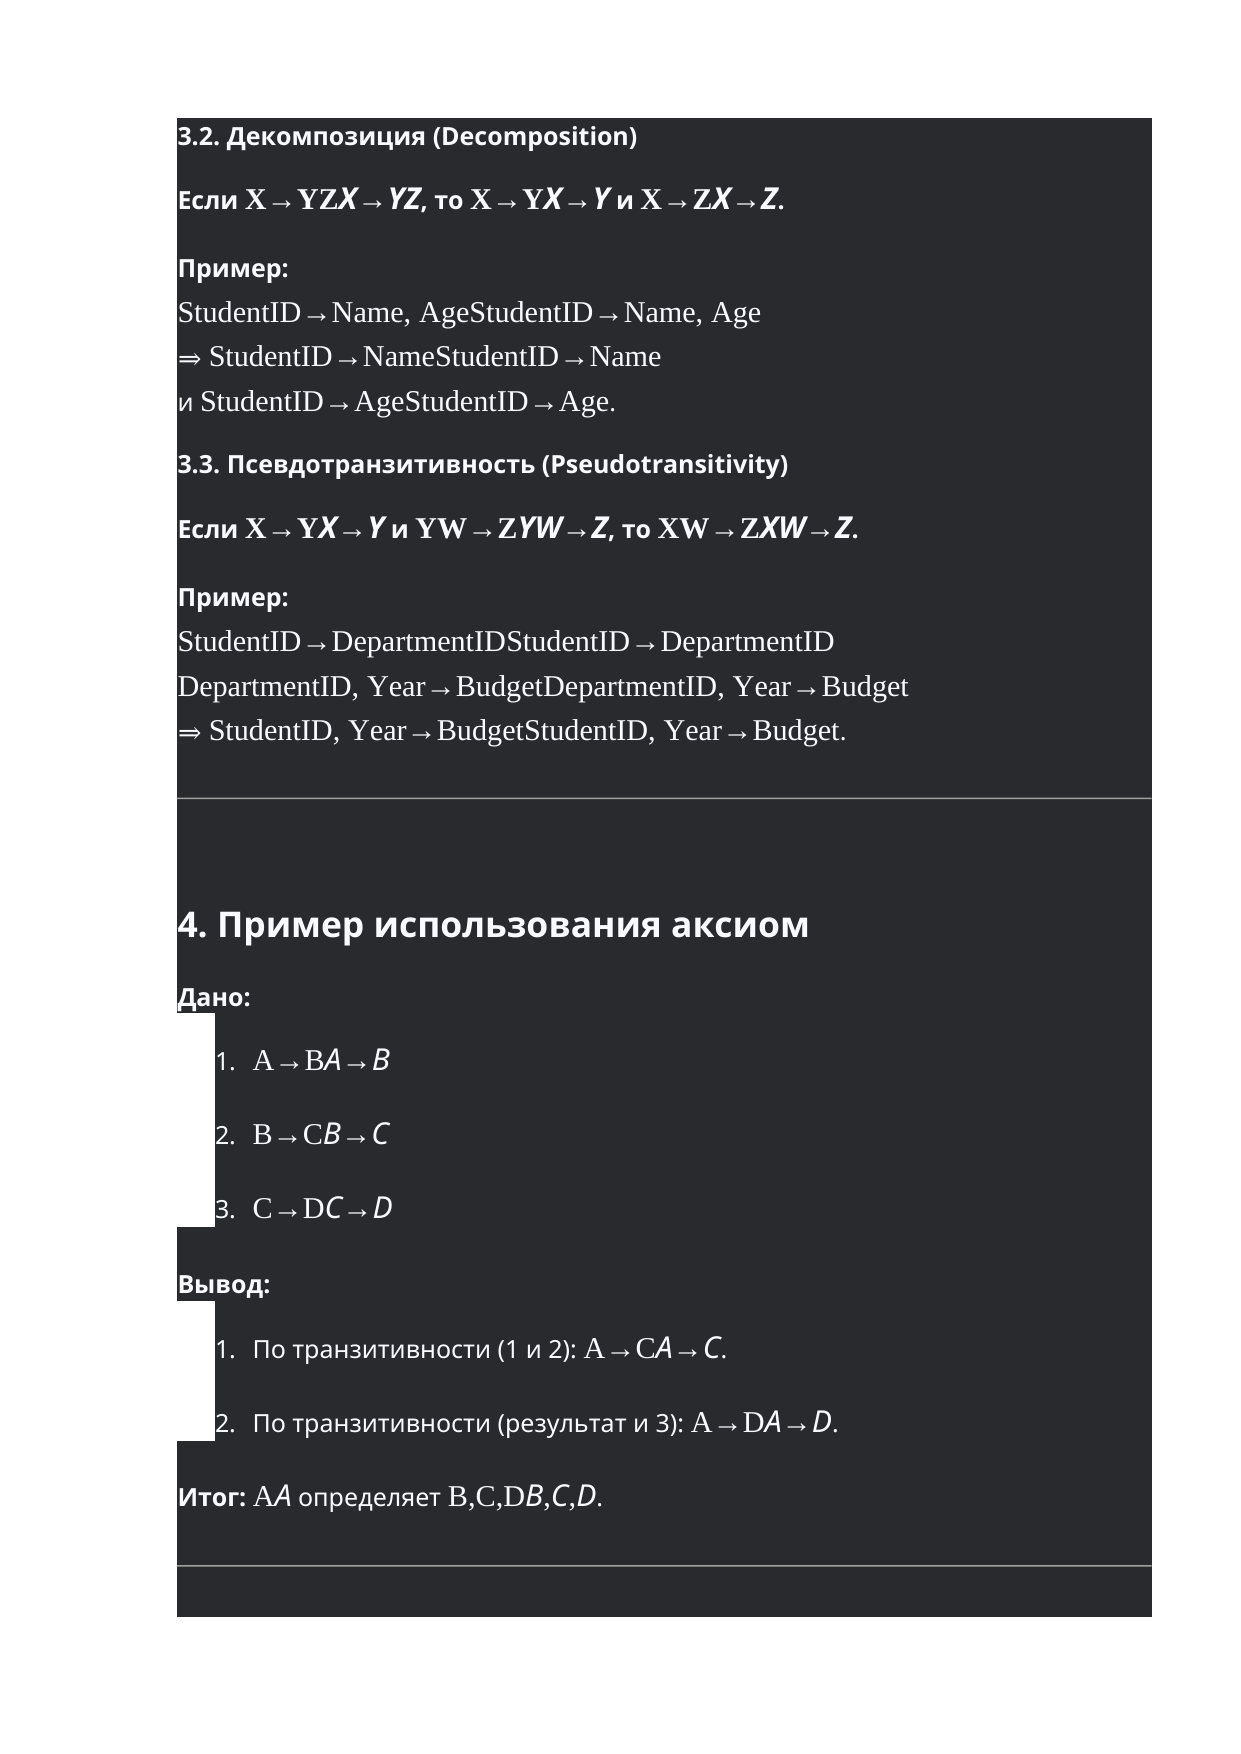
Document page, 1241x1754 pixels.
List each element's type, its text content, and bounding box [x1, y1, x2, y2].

text Если X→YZX→YZ, то X→YX→Y и X→ZX→Z. [177, 174, 1152, 218]
text Пример: StudentID→Name, AgeStudentID→Name, Age ⇒ StudentID→NameStudentID→Name и StudentID→AgeStudentID→Age. [177, 240, 1152, 418]
text Вывод: [177, 1257, 1152, 1301]
subtitle 4. Пример использования аксиом [177, 899, 1152, 947]
list По транзитивности (результат и 3): A→DA→D. [215, 1397, 1152, 1441]
subtitle 3.2. Декомпозиция (Decomposition) [177, 118, 1152, 152]
text Пример: StudentID→DepartmentIDStudentID→DepartmentID DepartmentID, Year→BudgetDepartmentID, Year→Budget ⇒ StudentID, Year→BudgetStudentID, Year→Budget. [177, 569, 1152, 747]
subtitle 3.3. Псевдотранзитивность (Pseudotransitivity) [177, 447, 1152, 481]
text Если X→YX→Y и YW→ZYW→Z, то XW→ZXW→Z. [177, 503, 1152, 547]
list C→DC→D [215, 1183, 1152, 1227]
list По транзитивности (1 и 2): A→CA→C. [215, 1323, 1152, 1367]
text Итог: AA определяет B,C,DB,C,D. [177, 1470, 1152, 1515]
text Дано: [177, 969, 1152, 1013]
list A→BA→B [215, 1035, 1152, 1080]
list B→CB→C [215, 1109, 1152, 1153]
